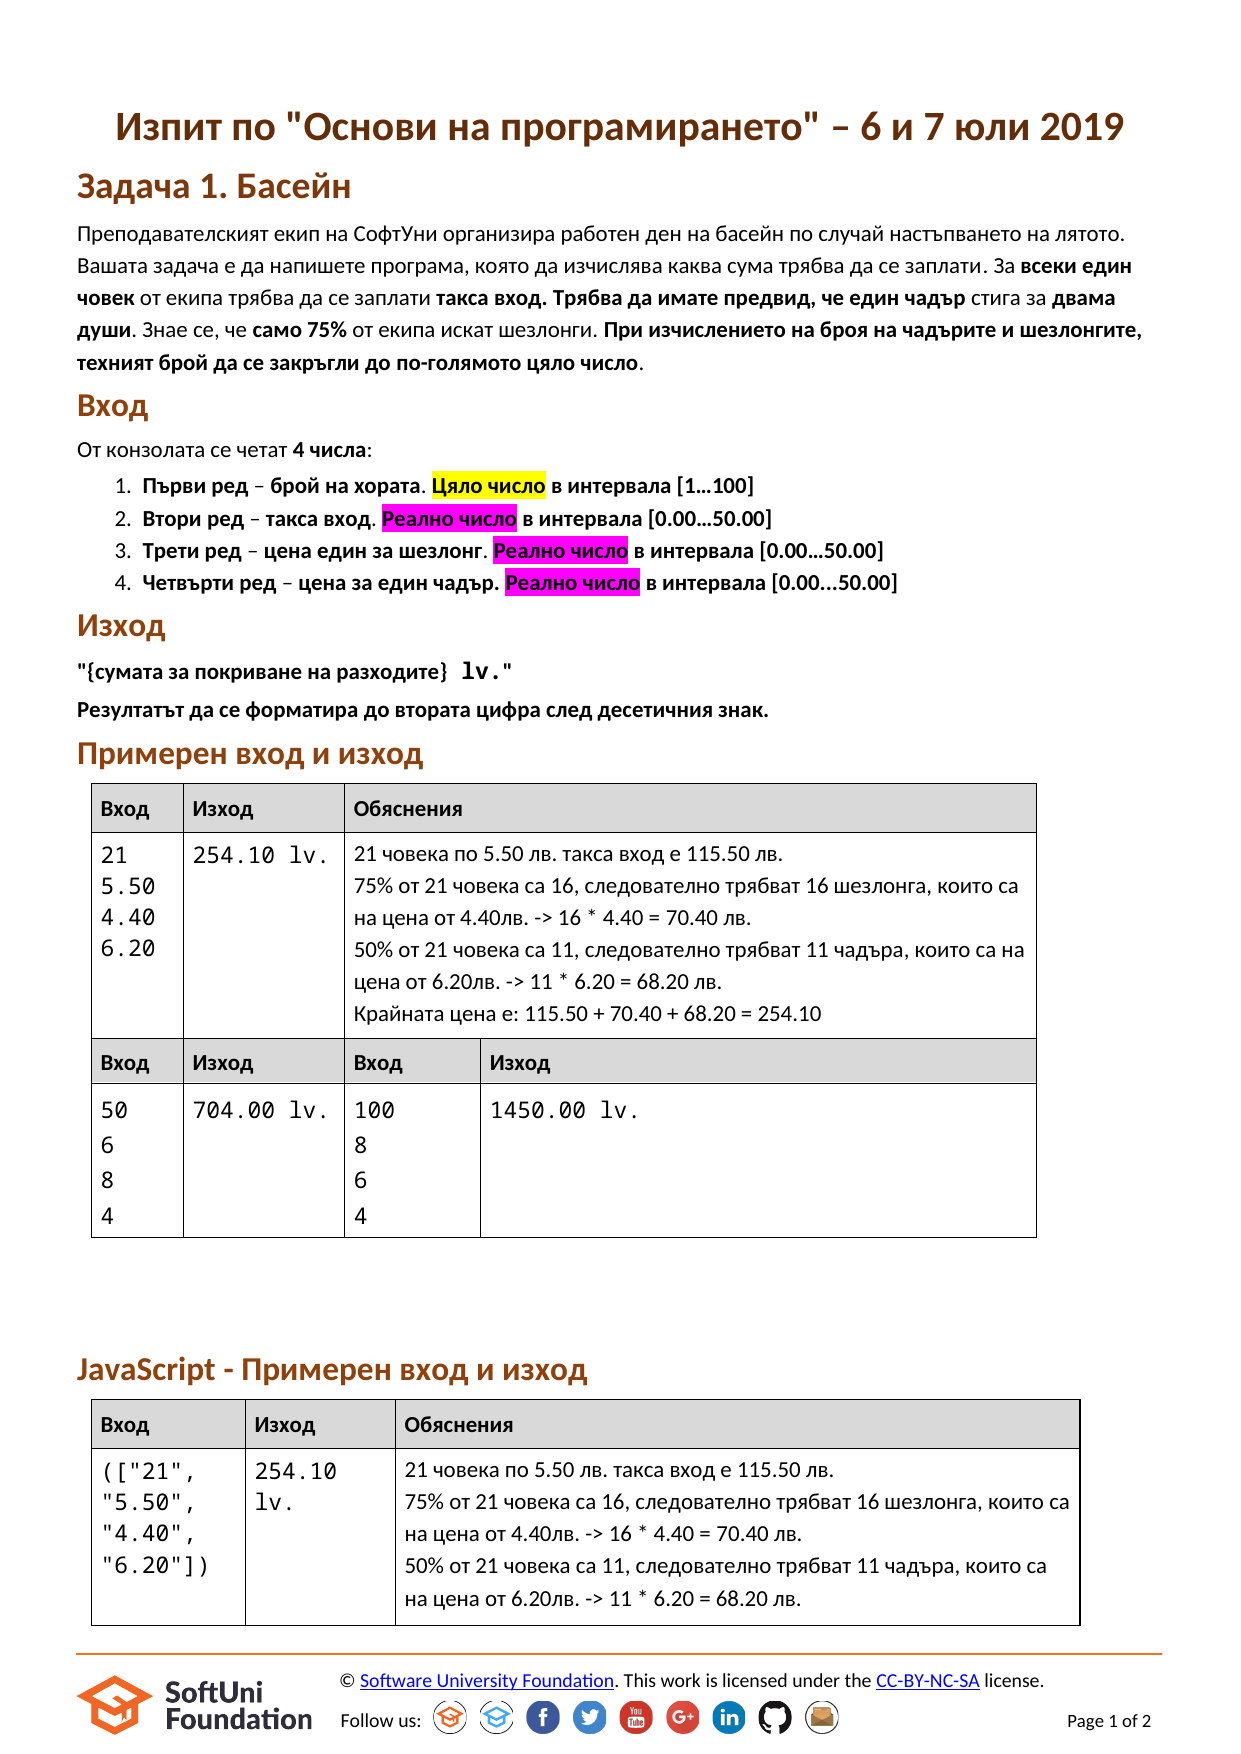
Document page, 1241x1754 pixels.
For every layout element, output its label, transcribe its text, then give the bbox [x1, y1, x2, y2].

picture [573, 1701, 607, 1734]
table_header Изход [246, 1400, 395, 1448]
table_cell Вход [345, 1039, 480, 1082]
table_cell 254.10 lv. [246, 1449, 395, 1624]
text От конзолата се четат 4 числа: [77, 435, 1163, 463]
subtitle JavaScript - Примерен вход и изход [77, 1348, 1163, 1389]
picture [712, 1724, 722, 1734]
table_cell Вход [92, 1039, 183, 1082]
table_cell 21 5.50 4.40 6.20 [92, 833, 183, 1037]
list Първи ред – брой на хората. Цяло число в интервала [1…100] [546, 471, 1163, 499]
subtitle Вход [77, 384, 1163, 425]
list Втори ред – такса вход. Реално число в интервала [0.00…50.00] [517, 504, 1163, 532]
list Четвърти ред – цена за един чадър. Реално число в интервала [0.00...50.00] [114, 568, 505, 596]
table_cell 50 6 8 4 [92, 1084, 183, 1237]
table_header Вход [92, 1400, 245, 1448]
table_cell 704.00 lv. [184, 1084, 344, 1237]
table_header Обяснения [345, 784, 1036, 832]
table_cell Изход [481, 1039, 1036, 1082]
subtitle Изход [77, 604, 1163, 645]
picture [805, 1701, 839, 1734]
picture [433, 1701, 467, 1734]
picture [736, 1724, 746, 1734]
picture [526, 1701, 560, 1734]
text Резултатът да се форматира до втората цифра след десетичния знак. [77, 695, 1163, 723]
picture [736, 1701, 746, 1711]
picture [758, 1701, 792, 1734]
picture [727, 1715, 738, 1725]
list Трети ред – цена един за шезлонг. Реално число в интервала [0.00…50.00] [628, 536, 1163, 564]
list Втори ред – такса вход. Реално число в интервала [0.00…50.00] [114, 504, 382, 532]
picture [712, 1701, 722, 1711]
picture [480, 1701, 513, 1734]
table_cell Изход [184, 1039, 344, 1082]
table_header Обяснения [396, 1400, 1079, 1448]
list Трети ред – цена един за шезлонг. Реално число в интервала [0.00…50.00] [114, 536, 493, 564]
table_cell 100 8 6 4 [345, 1084, 480, 1237]
picture [666, 1701, 700, 1734]
table_cell 1450.00 lv. [481, 1084, 1036, 1237]
text Преподавателският екип на СофтУни организира работен ден на басейн по случай настъпването на лятото. Вашата задача е да напишете програма, която да изчислява каква сума трябва да се заплати. За всеки един човек от екипа трябва да се заплати такса вход. Трябва да имате предвид, че един чадър стига за двама души. Знае се, че само 75% от екипа искат шезлонги. При изчислението на броя на чадърите и шезлонгите, техният брой да се закръгли до по-голямото цяло число. [77, 219, 1163, 376]
picture [76, 1675, 312, 1735]
table_cell 254.10 lv. [184, 833, 344, 1037]
picture [619, 1701, 653, 1734]
table_header Вход [92, 784, 183, 832]
subtitle Задача 1. Басейн [77, 162, 1163, 208]
subtitle Примерен вход и изход [77, 732, 1163, 772]
text "{сумата за покриване на разходите} lv." [77, 655, 1163, 687]
table_header Изход [184, 784, 344, 832]
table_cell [396, 1449, 1079, 1624]
list Четвърти ред – цена за един чадър. Реално число в интервала [0.00...50.00] [640, 568, 1163, 596]
subtitle Изпит по "Основи на програмирането" – 6 и 7 юли 2019 [77, 99, 1163, 150]
list Първи ред – брой на хората. Цяло число в интервала [1…100] [114, 471, 432, 499]
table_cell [92, 1449, 245, 1624]
